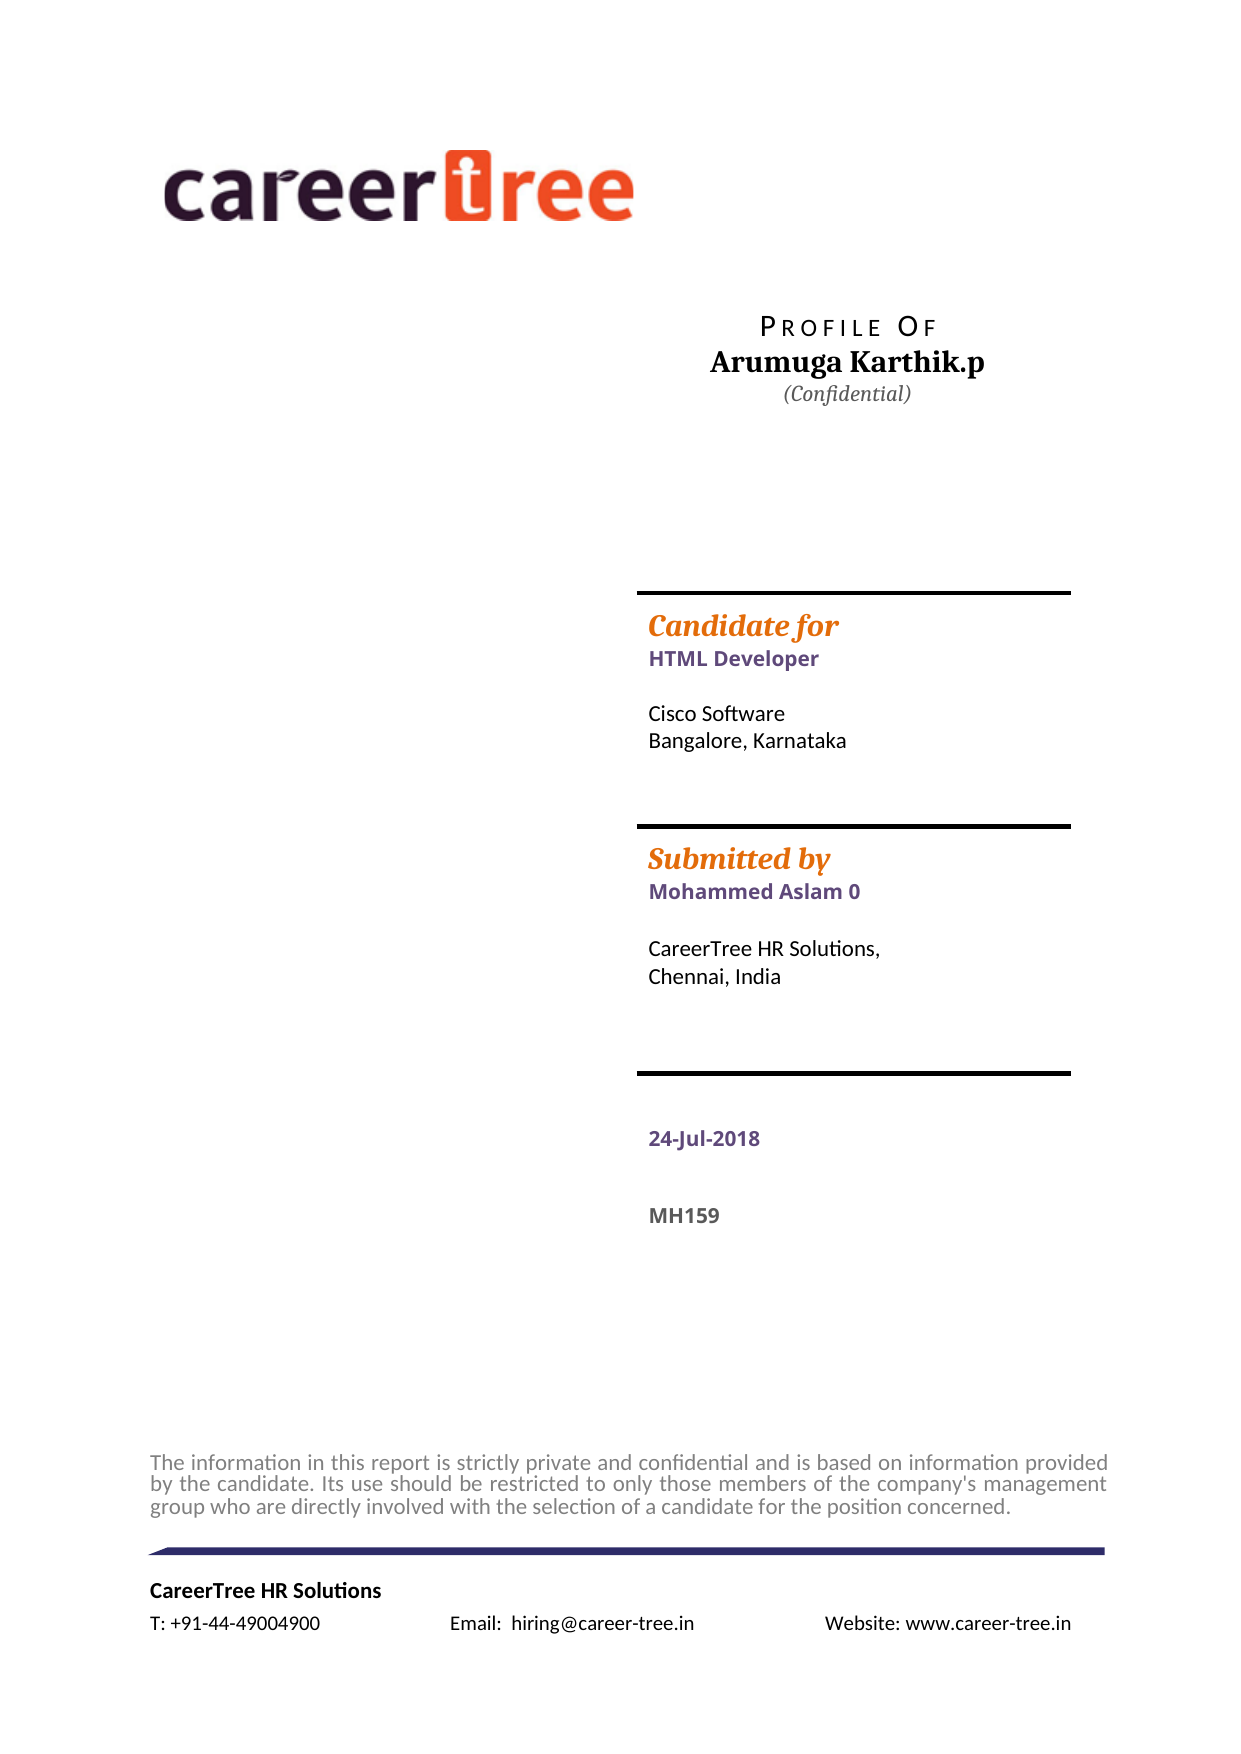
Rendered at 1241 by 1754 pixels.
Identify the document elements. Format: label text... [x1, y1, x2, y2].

table_cell 24-Jul-2018 MH159 [637, 1076, 1071, 1230]
text CareerTree HR Solutions [150, 1579, 1110, 1604]
table_header Candidate for [637, 595, 1071, 644]
table_header P R O F I L E O F Arumuga Karthik.p (Confidential) [593, 307, 1101, 435]
table_cell Mohammed Aslam 0 CareerTree HR Solutions, Chennai, India [637, 878, 1071, 1071]
table_cell Submitted by [637, 829, 1071, 877]
text T: +91-44-49004900 Email: hiring@career-tree.in Website: www.career-tree.in [150, 1610, 1110, 1635]
picture [164, 150, 634, 221]
text The information in this report is strictly private and confidential and is based on information provided by the candidate. Its use should be restricted to only those members of the company's management group who are directly involved with the selection of a candidate for the position concerned. [150, 1452, 1110, 1520]
table_cell HTML Developer Cisco Software Bangalore, Karnataka [637, 644, 1071, 824]
